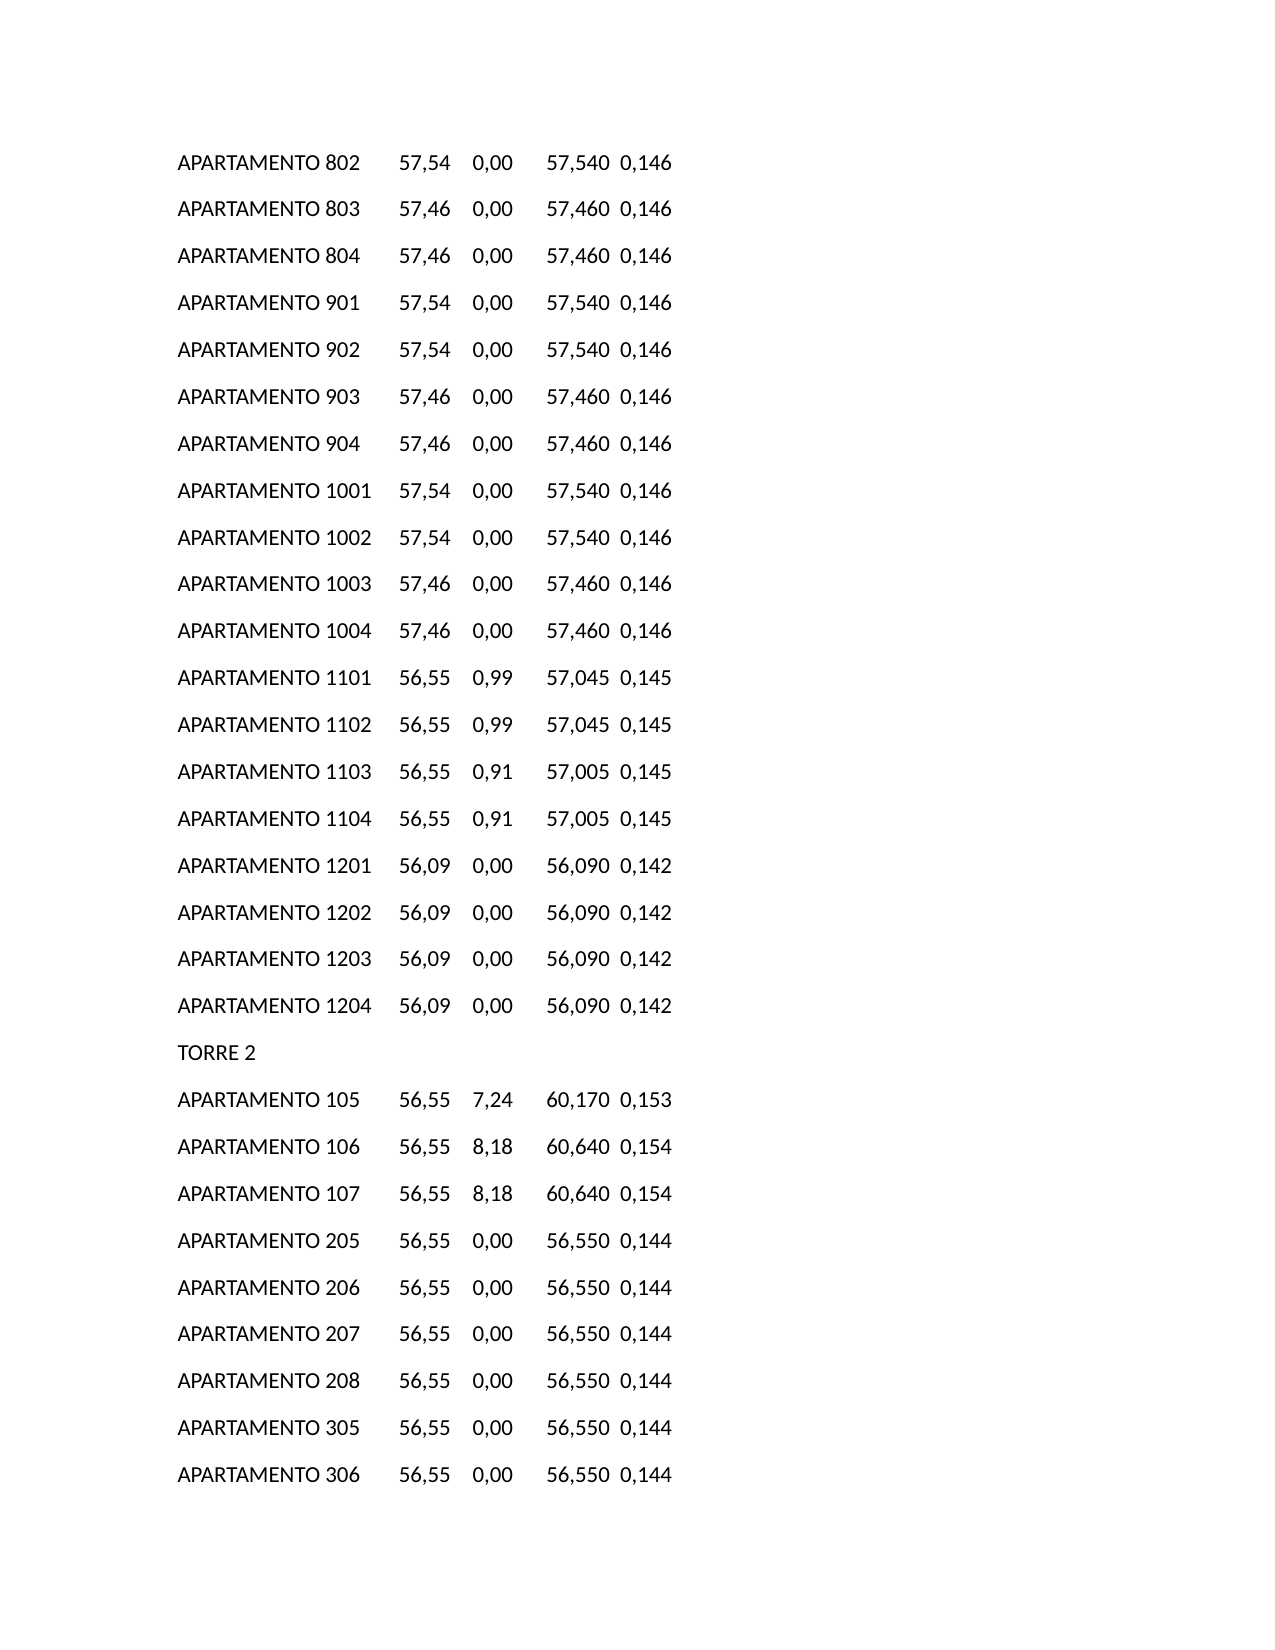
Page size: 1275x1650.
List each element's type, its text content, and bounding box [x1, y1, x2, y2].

text APARTAMENTO 1102 56,55 0,99 57,045 0,145 [177, 710, 1098, 738]
text APARTAMENTO 106 56,55 8,18 60,640 0,154 [177, 1132, 1098, 1160]
text APARTAMENTO 208 56,55 0,00 56,550 0,144 [177, 1366, 1098, 1394]
text APARTAMENTO 1003 57,46 0,00 57,460 0,146 [177, 569, 1098, 597]
text APARTAMENTO 802 57,54 0,00 57,540 0,146 [177, 148, 1098, 176]
text APARTAMENTO 903 57,46 0,00 57,460 0,146 [177, 382, 1098, 410]
text APARTAMENTO 206 56,55 0,00 56,550 0,144 [177, 1273, 1098, 1301]
text APARTAMENTO 107 56,55 8,18 60,640 0,154 [177, 1179, 1098, 1207]
text APARTAMENTO 1101 56,55 0,99 57,045 0,145 [177, 663, 1098, 691]
text APARTAMENTO 1202 56,09 0,00 56,090 0,142 [177, 898, 1098, 926]
text TORRE 2 [177, 1038, 1098, 1066]
text APARTAMENTO 804 57,46 0,00 57,460 0,146 [177, 241, 1098, 269]
text APARTAMENTO 205 56,55 0,00 56,550 0,144 [177, 1226, 1098, 1254]
text APARTAMENTO 803 57,46 0,00 57,460 0,146 [177, 194, 1098, 222]
text APARTAMENTO 1203 56,09 0,00 56,090 0,142 [177, 944, 1098, 972]
text APARTAMENTO 105 56,55 7,24 60,170 0,153 [177, 1085, 1098, 1113]
text APARTAMENTO 305 56,55 0,00 56,550 0,144 [177, 1413, 1098, 1441]
text APARTAMENTO 1001 57,54 0,00 57,540 0,146 [177, 476, 1098, 504]
text APARTAMENTO 901 57,54 0,00 57,540 0,146 [177, 288, 1098, 316]
text APARTAMENTO 207 56,55 0,00 56,550 0,144 [177, 1319, 1098, 1347]
text APARTAMENTO 902 57,54 0,00 57,540 0,146 [177, 335, 1098, 363]
text APARTAMENTO 904 57,46 0,00 57,460 0,146 [177, 429, 1098, 457]
text APARTAMENTO 1201 56,09 0,00 56,090 0,142 [177, 851, 1098, 879]
text APARTAMENTO 1103 56,55 0,91 57,005 0,145 [177, 757, 1098, 785]
text APARTAMENTO 1002 57,54 0,00 57,540 0,146 [177, 523, 1098, 551]
text APARTAMENTO 1204 56,09 0,00 56,090 0,142 [177, 991, 1098, 1019]
text APARTAMENTO 306 56,55 0,00 56,550 0,144 [177, 1460, 1098, 1488]
text APARTAMENTO 1004 57,46 0,00 57,460 0,146 [177, 616, 1098, 644]
text APARTAMENTO 1104 56,55 0,91 57,005 0,145 [177, 804, 1098, 832]
